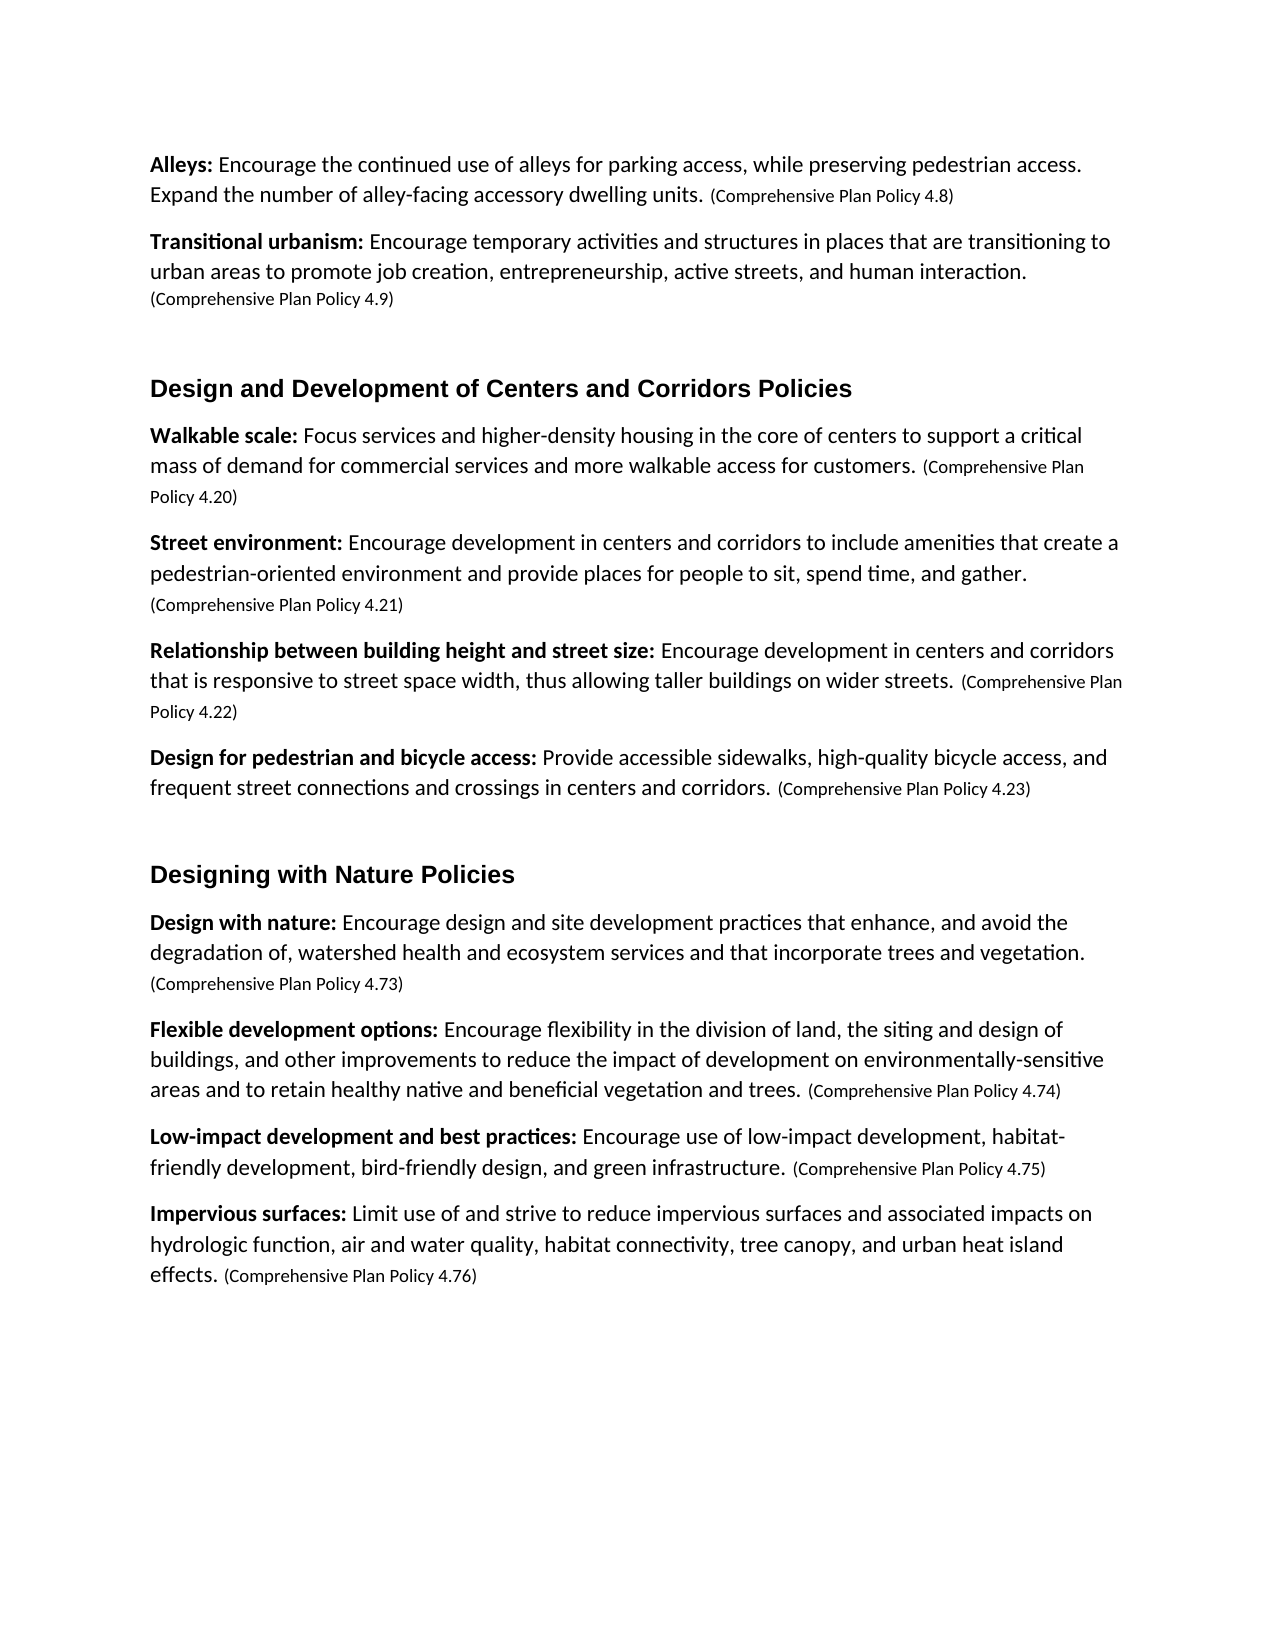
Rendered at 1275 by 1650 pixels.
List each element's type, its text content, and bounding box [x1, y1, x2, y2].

text Alleys: Encourage the continued use of alleys for parking access, while preserving pedestrian access. Expand the number of alley-facing accessory dwelling units. (Comprehensive Plan Policy 4.8) [150, 150, 1125, 208]
text Impervious surfaces: Limit use of and strive to reduce impervious surfaces and associated impacts on hydrologic function, air and water quality, habitat connectivity, tree canopy, and urban heat island effects. (Comprehensive Plan Policy 4.76) [150, 1199, 1125, 1288]
text Design with nature: Encourage design and site development practices that enhance, and avoid the degradation of, watershed health and ecosystem services and that incorporate trees and vegetation. (Comprehensive Plan Policy 4.73) [150, 908, 1125, 996]
subtitle Design and Development of Centers and Corridors Policies [150, 373, 1125, 402]
text Design for pedestrian and bicycle access: Provide accessible sidewalks, high-quality bicycle access, and frequent street connections and crossings in centers and corridors. (Comprehensive Plan Policy 4.23) [150, 743, 1125, 801]
text Transitional urbanism: Encourage temporary activities and structures in places that are transitioning to urban areas to promote job creation, entrepreneurship, active streets, and human interaction. (Comprehensive Plan Policy 4.9) [150, 227, 1125, 310]
text Walkable scale: Focus services and higher-density housing in the core of centers to support a critical mass of demand for commercial services and more walkable access for customers. (Comprehensive Plan Policy 4.20) [150, 421, 1125, 510]
subtitle Designing with Nature Policies [150, 860, 1125, 889]
text Street environment: Encourage development in centers and corridors to include amenities that create a pedestrian-oriented environment and provide places for people to sit, spend time, and gather. (Comprehensive Plan Policy 4.21) [150, 528, 1125, 617]
text Relationship between building height and street size: Encourage development in centers and corridors that is responsive to street space width, thus allowing taller buildings on wider streets. (Comprehensive Plan Policy 4.22) [150, 636, 1125, 724]
text Low-impact development and best practices: Encourage use of low-impact development, habitat-friendly development, bird-friendly design, and green infrastructure. (Comprehensive Plan Policy 4.75) [150, 1122, 1125, 1181]
text Flexible development options: Encourage flexibility in the division of land, the siting and design of buildings, and other improvements to reduce the impact of development on environmentally-sensitive areas and to retain healthy native and beneficial vegetation and trees. (Comprehensive Plan Policy 4.74) [150, 1015, 1125, 1103]
